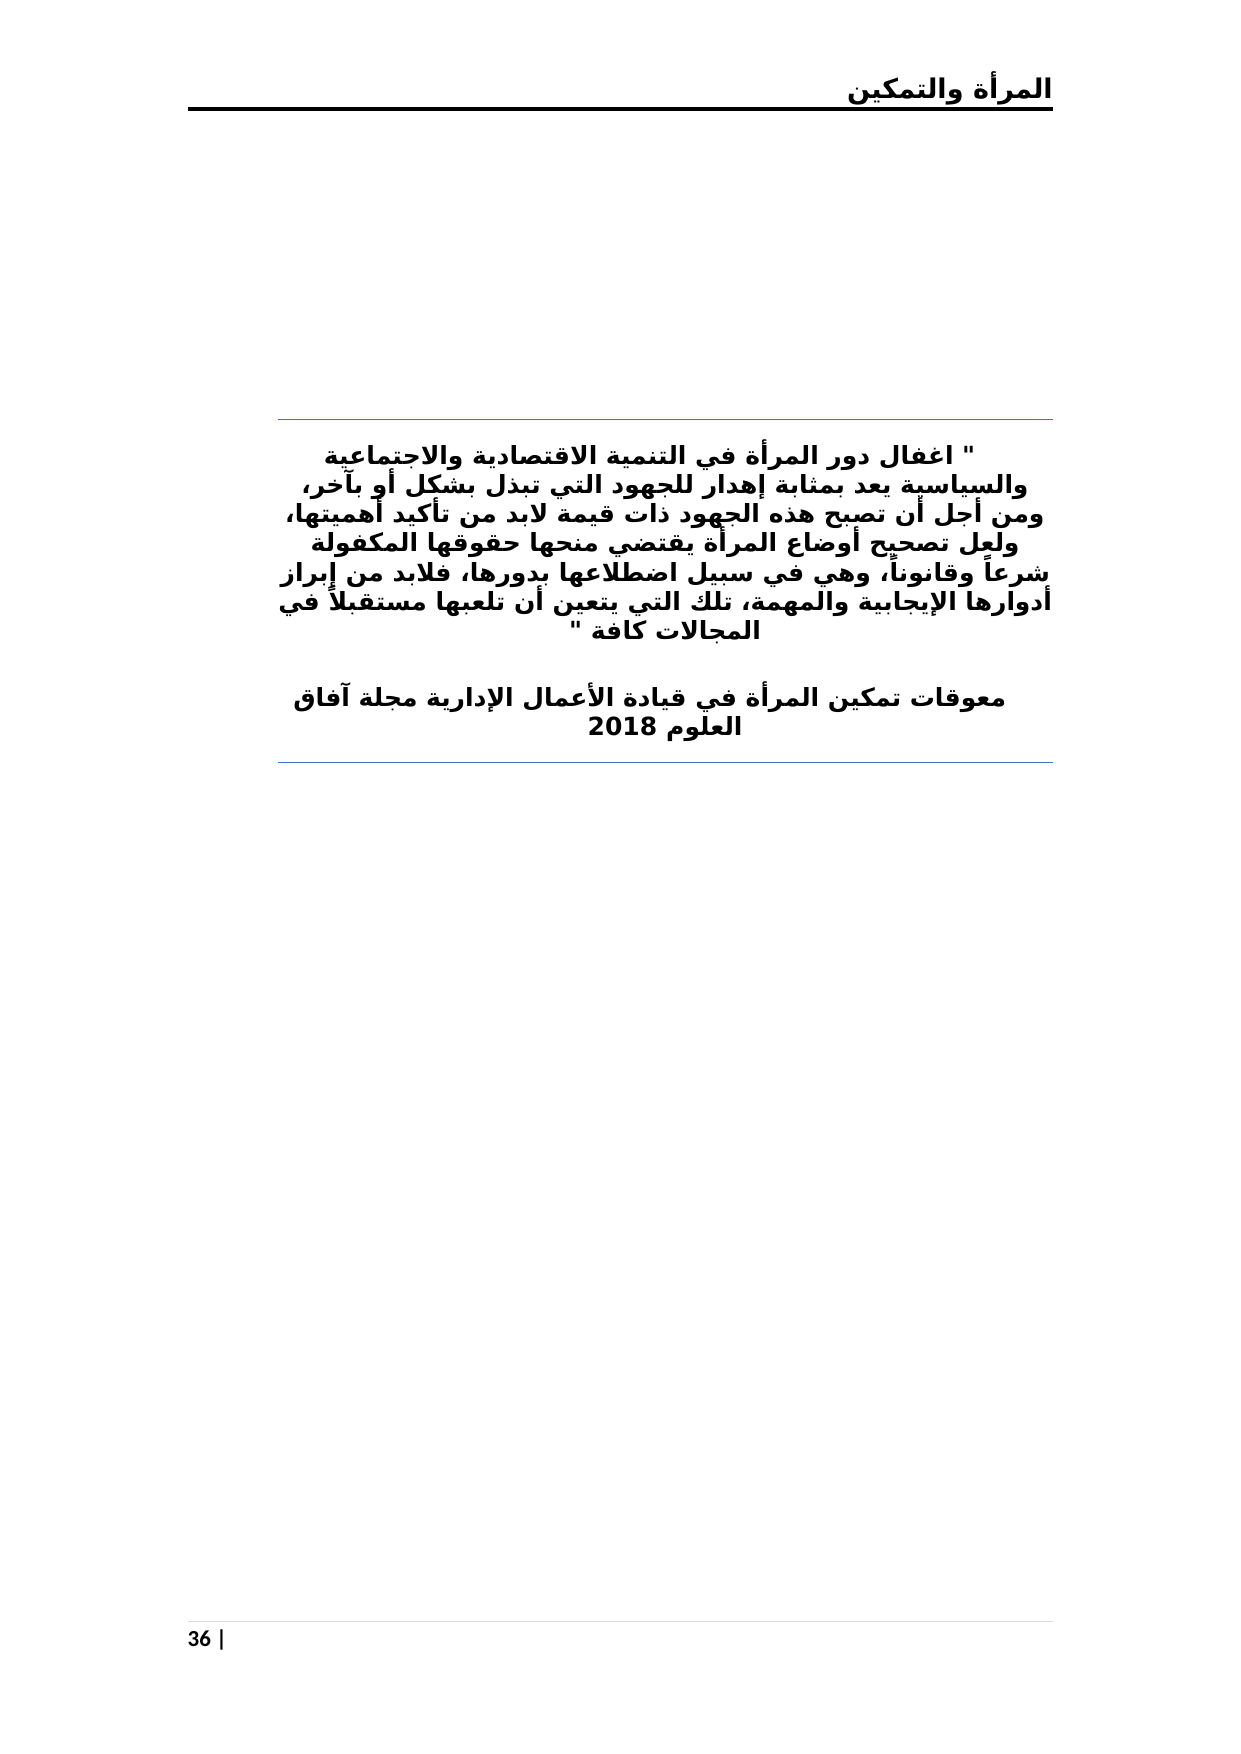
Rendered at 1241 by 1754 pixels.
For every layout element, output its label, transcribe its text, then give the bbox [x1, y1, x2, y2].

text " اغفال دور المرأة في التنمية الاقتصادية والاجتماعية والسياسية يعد بمثابة إهدار للجهود التي تبذل بشكل أو بآخر، ومن أجل أن تصبح هذه الجهود ذات قيمة لابد من تأكيد أهميتها، ولعل تصحيح أوضاع المرأة يقتضي منحها حقوقها المكفولة شرعاً وقانوناً، وهي في سبيل اضطلاعها بدورها، فلابد من إبراز أدوارها الإيجابية والمهمة، تلك التي يتعين أن تلعبها مستقبلاً في المجالات كافة " [277, 420, 1053, 645]
text معوقات تمكين المرأة في قيادة الأعمال الإدارية مجلة آفاق العلوم 2018 [277, 661, 1053, 763]
